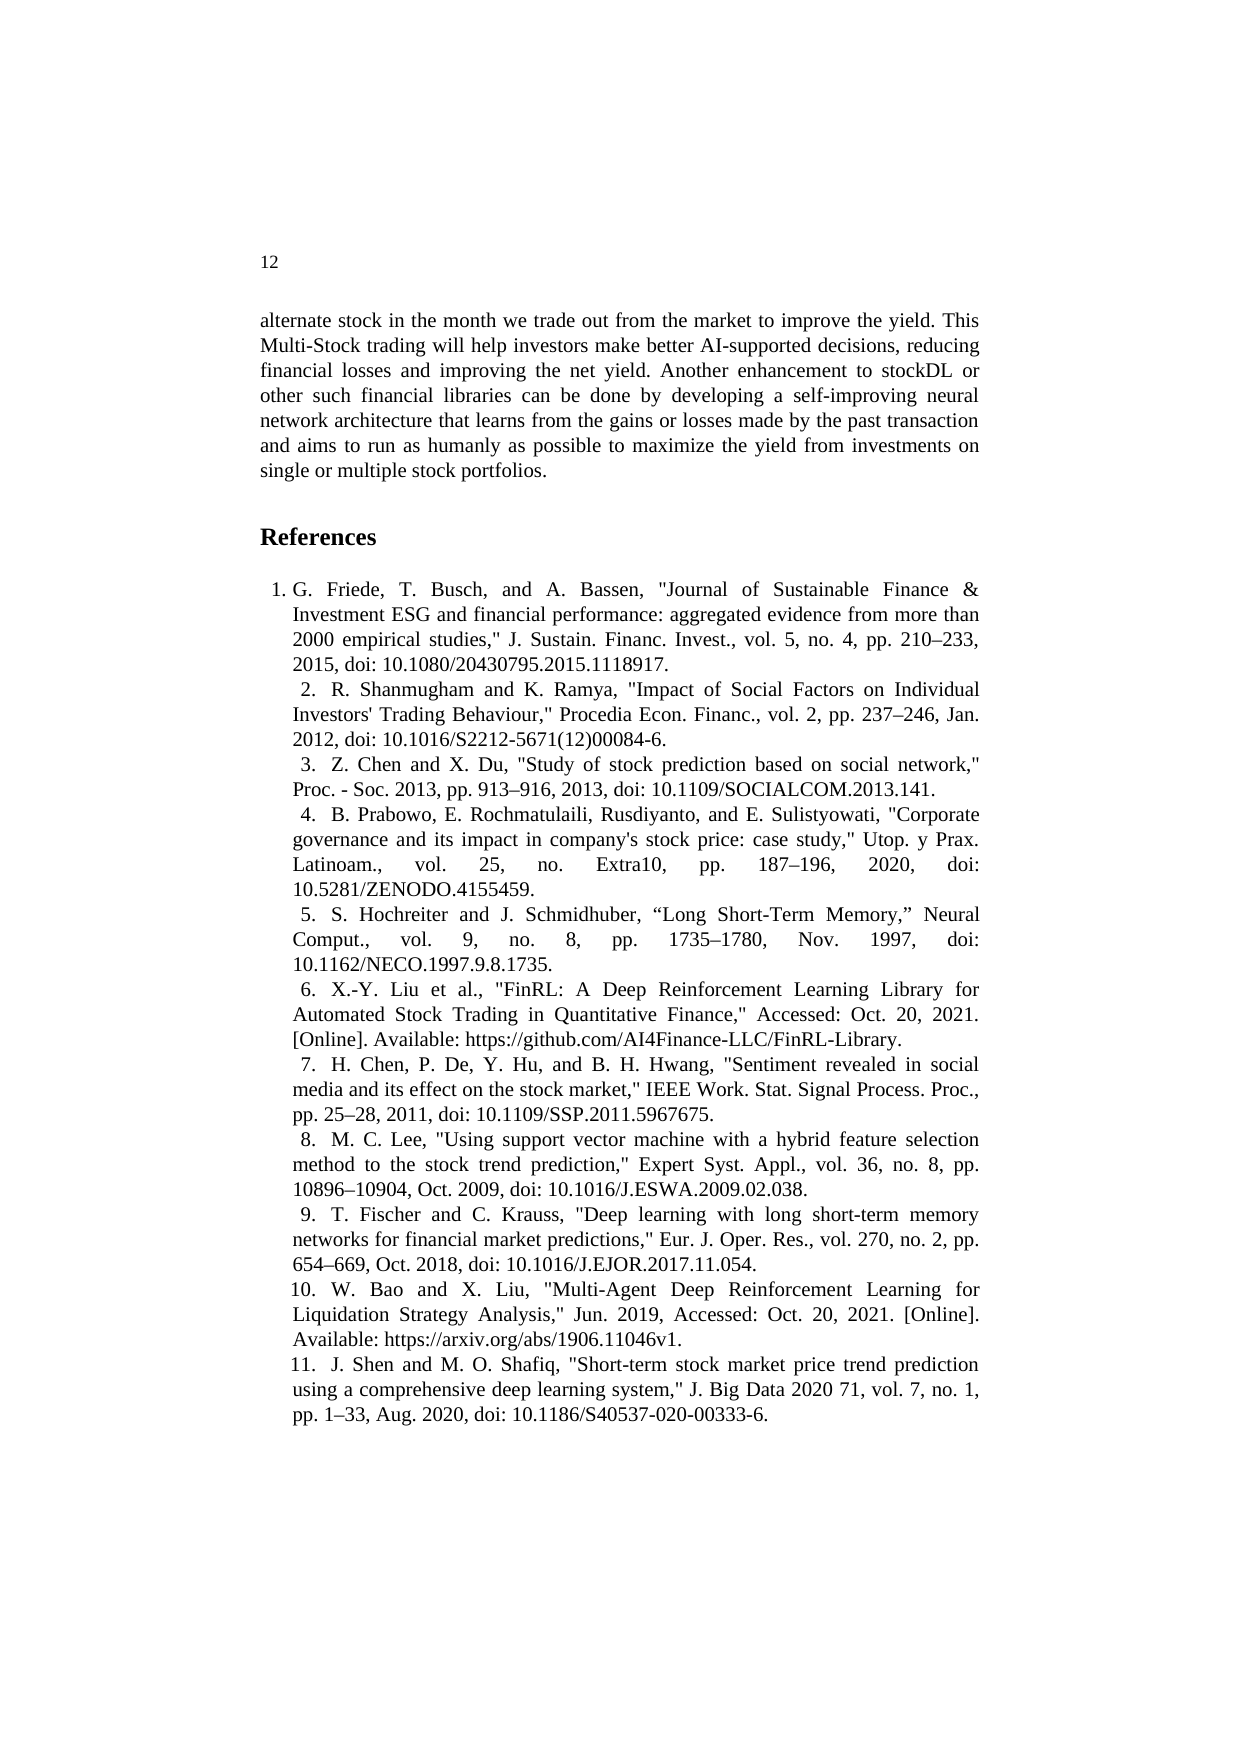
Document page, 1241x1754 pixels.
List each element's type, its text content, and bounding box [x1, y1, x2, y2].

text M. C. Lee, "Using support vector machine with a hybrid feature selection method to the stock trend prediction," Expert Syst. Appl., vol. 36, no. 8, pp. 10896–10904, Oct. 2009, doi: 10.1016/J.ESWA.2009.02.038. [292, 1126, 980, 1201]
text J. Shen and M. O. Shafiq, "Short-term stock market price trend prediction using a comprehensive deep learning system," J. Big Data 2020 71, vol. 7, no. 1, pp. 1–33, Aug. 2020, doi: 10.1186/S40537-020-00333-6. [292, 1351, 980, 1426]
text Z. Chen and X. Du, "Study of stock prediction based on social network," Proc. - Soc. 2013, pp. 913–916, 2013, doi: 10.1109/SOCIALCOM.2013.141. [292, 751, 980, 801]
text T. Fischer and C. Krauss, "Deep learning with long short-term memory networks for financial market predictions," Eur. J. Oper. Res., vol. 270, no. 2, pp. 654–669, Oct. 2018, doi: 10.1016/J.EJOR.2017.11.054. [292, 1201, 980, 1276]
text W. Bao and X. Liu, "Multi-Agent Deep Reinforcement Learning for Liquidation Strategy Analysis," Jun. 2019, Accessed: Oct. 20, 2021. [Online]. Available: https://arxiv.org/abs/1906.11046v1. [292, 1276, 980, 1351]
text H. Chen, P. De, Y. Hu, and B. H. Hwang, "Sentiment revealed in social media and its effect on the stock market," IEEE Work. Stat. Signal Process. Proc., pp. 25–28, 2011, doi: 10.1109/SSP.2011.5967675. [292, 1051, 980, 1126]
list G. Friede, T. Busch, and A. Bassen, "Journal of Sustainable Finance & Investment ESG and financial performance: aggregated evidence from more than 2000 empirical studies," J. Sustain. Financ. Invest., vol. 5, no. 4, pp. 210–233, 2015, doi: 10.1080/20430795.2015.1118917. [286, 576, 980, 676]
text B. Prabowo, E. Rochmatulaili, Rusdiyanto, and E. Sulistyowati, "Corporate governance and its impact in company's stock price: case study," Utop. y Prax. Latinoam., vol. 25, no. Extra10, pp. 187–196, 2020, doi: 10.5281/ZENODO.4155459. [292, 801, 980, 901]
subtitle References [260, 519, 921, 551]
text S. Hochreiter and J. Schmidhuber, “Long Short-Term Memory,” Neural Comput., vol. 9, no. 8, pp. 1735–1780, Nov. 1997, doi: 10.1162/NECO.1997.9.8.1735. [292, 901, 980, 976]
text X.-Y. Liu et al., "FinRL: A Deep Reinforcement Learning Library for Automated Stock Trading in Quantitative Finance," Accessed: Oct. 20, 2021. [Online]. Available: https://github.com/AI4Finance-LLC/FinRL-Library. [292, 976, 980, 1051]
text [260, 307, 980, 482]
text R. Shanmugham and K. Ramya, "Impact of Social Factors on Individual Investors' Trading Behaviour," Procedia Econ. Financ., vol. 2, pp. 237–246, Jan. 2012, doi: 10.1016/S2212-5671(12)00084-6. [292, 676, 980, 751]
